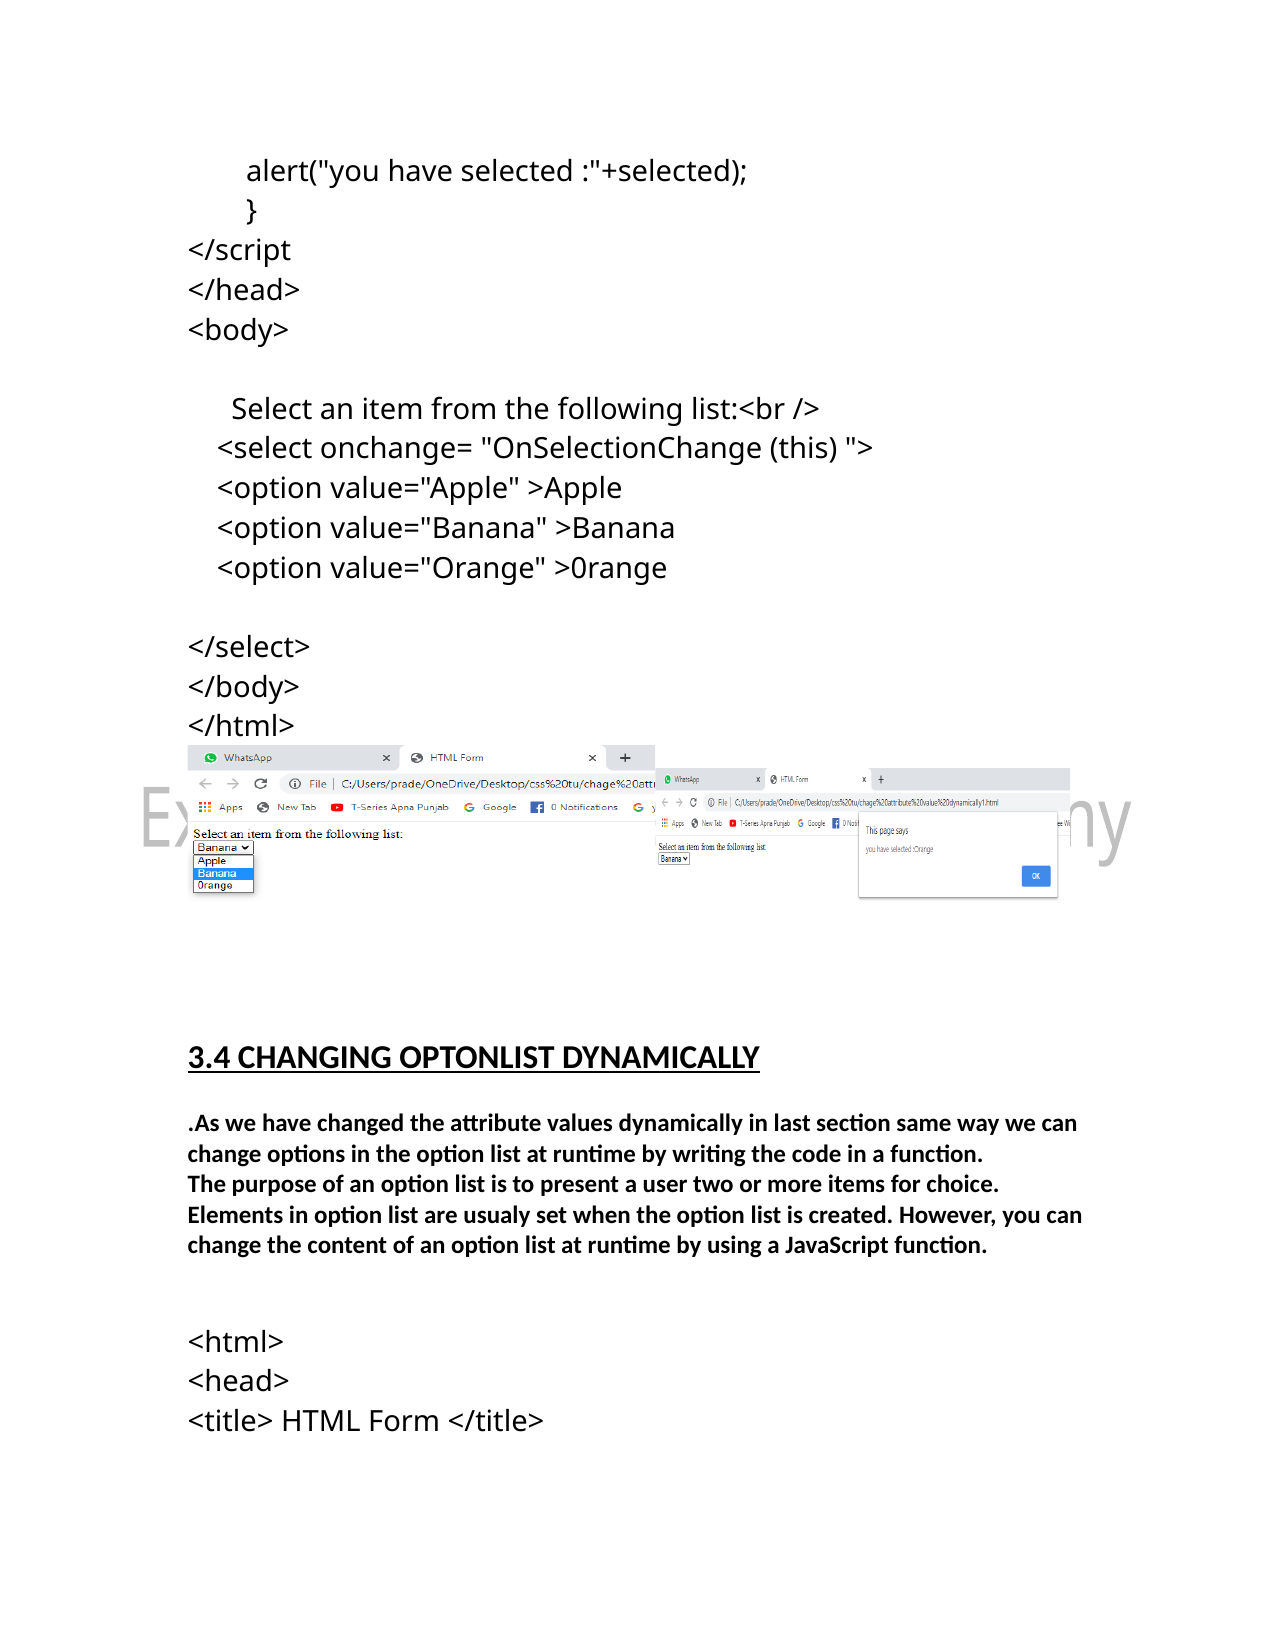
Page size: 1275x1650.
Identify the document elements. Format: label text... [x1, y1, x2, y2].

list 3.4 CHANGING OPTONLIST DYNAMICALLY [187, 1036, 1087, 1077]
list <html> [187, 1321, 1087, 1361]
list <option value="Banana" >Banana [187, 507, 1087, 547]
list </html> [187, 706, 1087, 745]
list .As we have changed the attribute values dynamically in last section same way we can change options in the option list at runtime by writing the code in a function. [187, 1107, 1087, 1168]
list </head> [187, 269, 1087, 309]
list Select an item from the following list:<br /> [187, 388, 1087, 428]
list } [187, 190, 1087, 229]
list The purpose of an option list is to present a user two or more items for choice. Elements in option list are usualy set when the option list is created. However, you can change the content of an option list at runtime by using a JavaScript function. [187, 1168, 1087, 1260]
list alert("you have selected :"+selected); [187, 150, 1087, 190]
picture [187, 745, 1071, 1037]
list <option value="Orange" >0range [187, 547, 1087, 587]
list <select onchange= "OnSelectionChange (this) "> [187, 428, 1087, 467]
list </select> [187, 626, 1087, 666]
list <title> HTML Form </title> [187, 1400, 1087, 1440]
list <option value="Apple" >Apple [187, 467, 1087, 507]
list </script [187, 229, 1087, 269]
list </body> [187, 666, 1087, 706]
list <head> [187, 1361, 1087, 1400]
list <body> [187, 309, 1087, 348]
